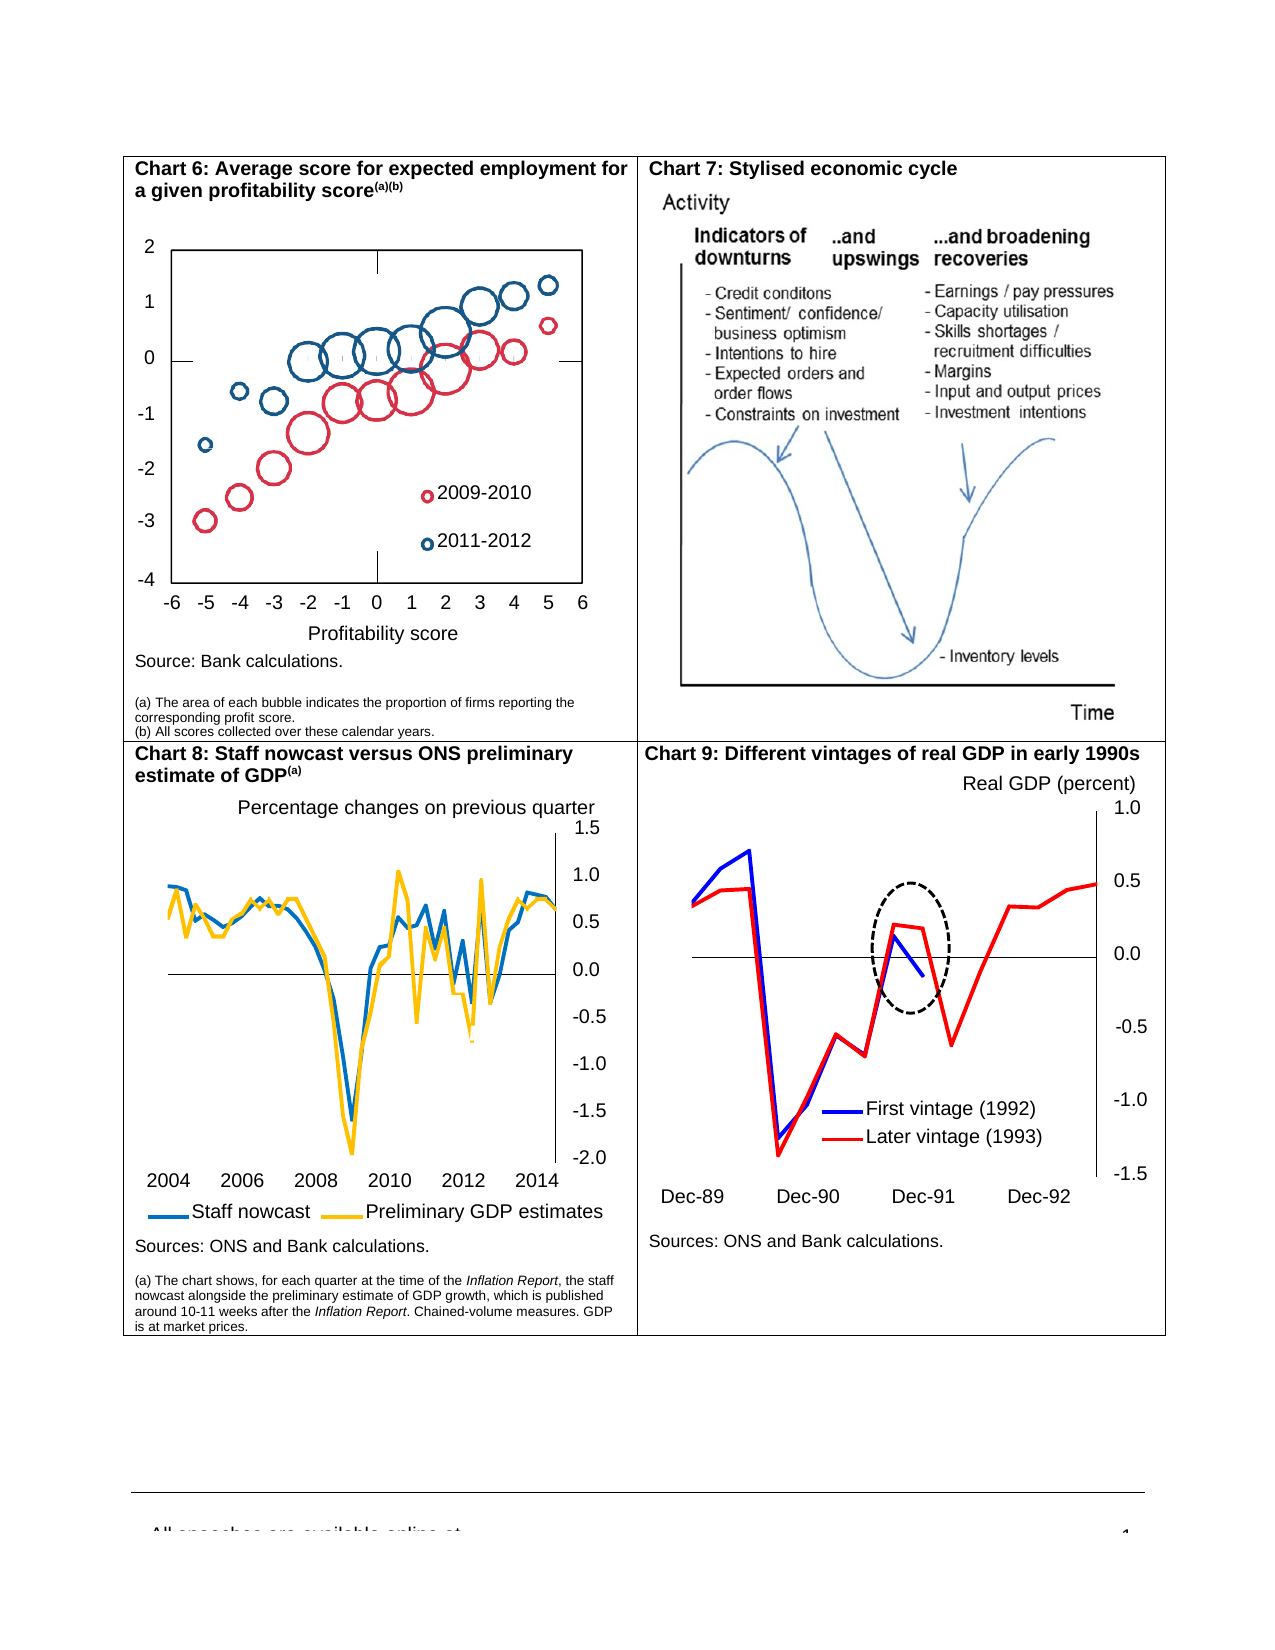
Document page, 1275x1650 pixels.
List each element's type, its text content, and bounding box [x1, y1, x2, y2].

table_cell Chart 9: Different vintages of real GDP in early 1990s Real GDP (percent) 1.0 0.5 0.0 -0.5 First vintage (1992) -1.0 Later vintage (1993) -1.5 Dec-89 Dec-90 Dec-91 Dec-92 Sources: ONS and Bank calculations. [638, 742, 1165, 1335]
table_header Chart 7: Stylised economic cycle [638, 157, 1165, 741]
table_cell Chart 8: Staff nowcast versus ONS preliminary estimate of GDP(a) Percentage changes on previous quarter 1.5 1.0 0.5 0.0 -0.5 -1.0 -1.5 -2.0 2004 2006 2008 2010 2012 2014 Staff nowcast Preliminary GDP estimates Sources: ONS and Bank calculations. (a) The chart shows, for each quarter at the time of the Inflation Report, the staff nowcast alongside the preliminary estimate of GDP growth, which is published around 10-11 weeks after the Inflation Report. Chained-volume measures. GDP is at market prices. [124, 742, 637, 1335]
picture [648, 179, 1149, 734]
table_header Chart 6: Average score for expected employment for a given profitability score(a)(b) 2 1 0 -1 -2 2009-2010 -3 2011-2012 -4 -6 -5 -4 -3 -2 -1 0 1 2 3 4 5 6 Profitability score Source: Bank calculations. The area of each bubble indicates the proportion of firms reporting the corresponding profit score. All scores collected over these calendar years. [124, 157, 637, 741]
